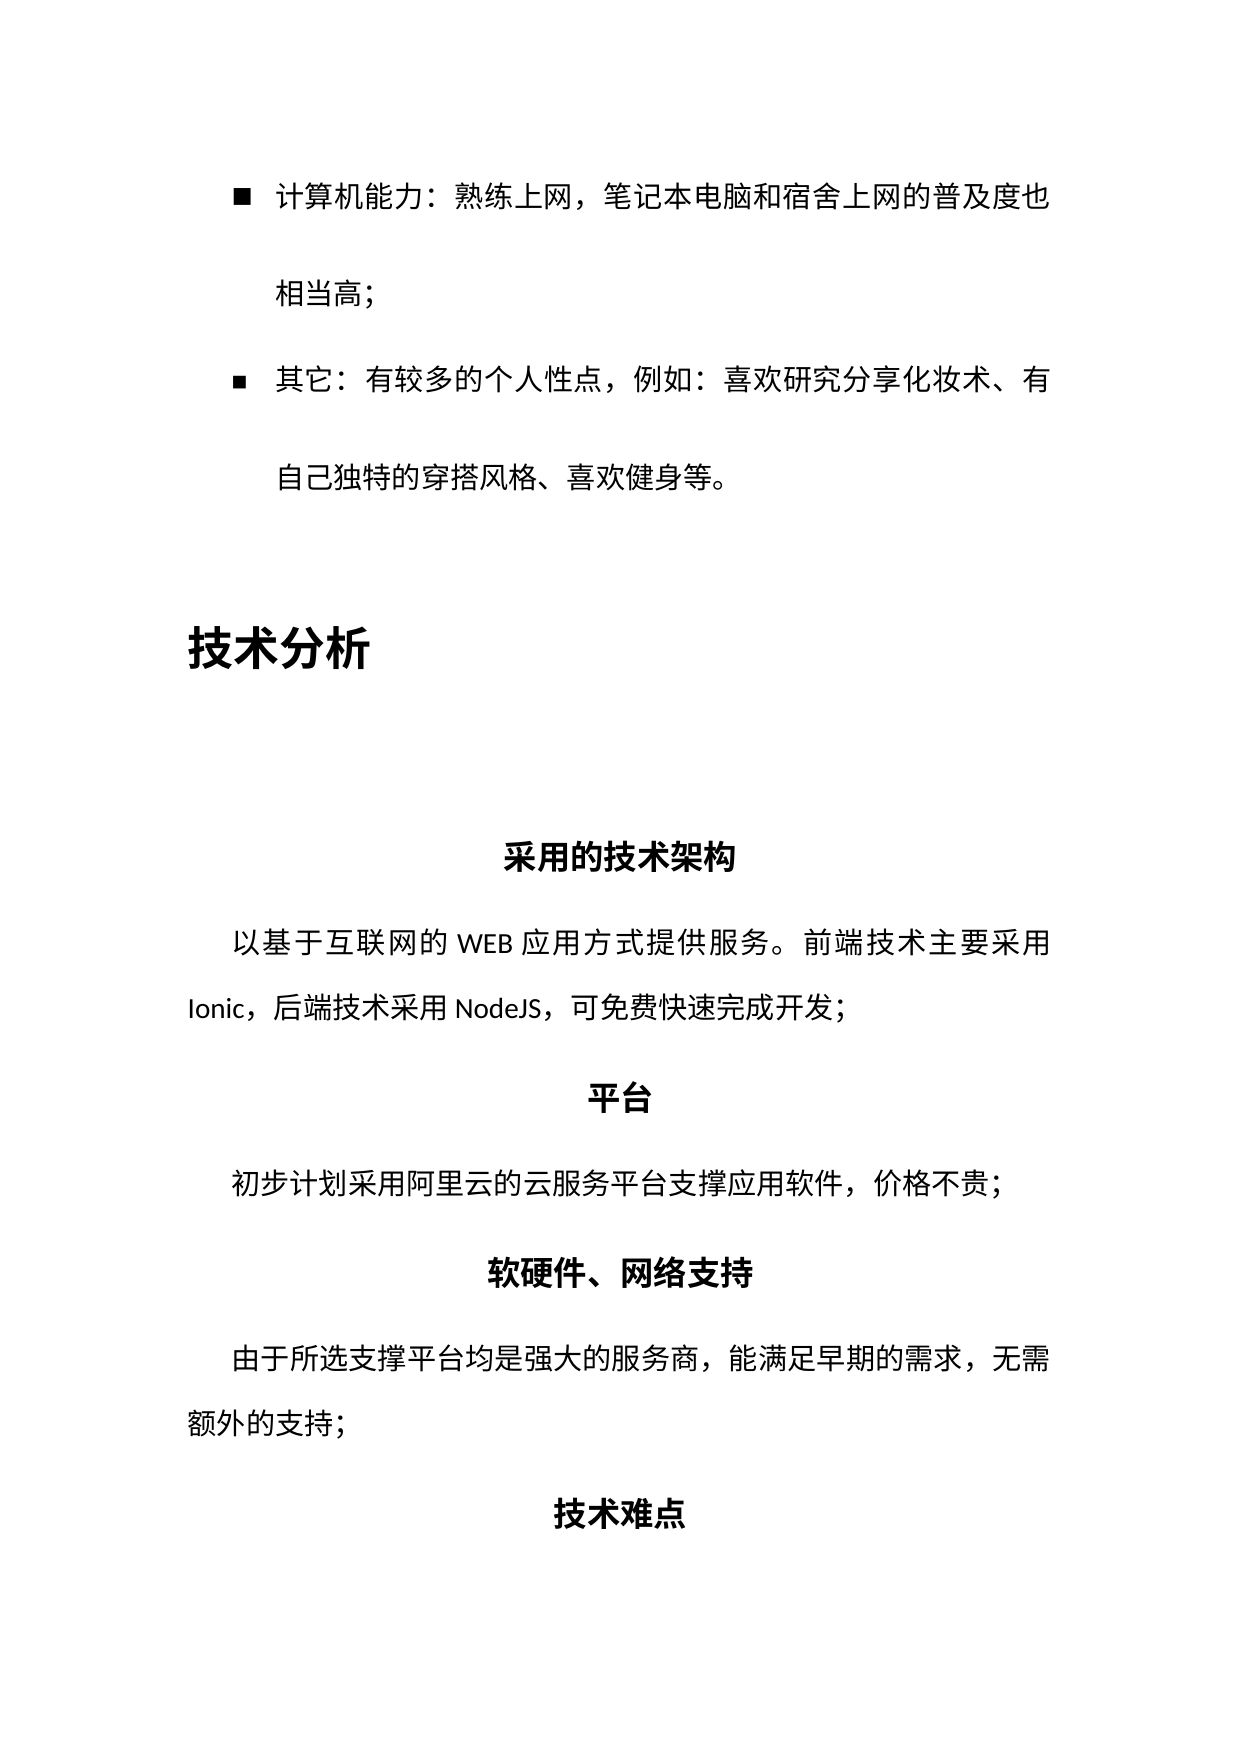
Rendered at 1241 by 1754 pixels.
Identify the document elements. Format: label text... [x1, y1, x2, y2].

list 其它：有较多的个人性点，例如：喜欢研究分享化妆术、有自己独特的穿搭风格、喜欢健身等。 [231, 346, 1053, 508]
subtitle 软硬件、网络支持 [187, 1239, 1053, 1304]
text 由于所选支撑平台均是强大的服务商，能满足早期的需求，无需额外的支持； [187, 1324, 1053, 1454]
subtitle 采用的技术架构 [187, 823, 1053, 888]
list 计算机能力：熟练上网，笔记本电脑和宿舍上网的普及度也相当高； [231, 162, 1053, 324]
subtitle 平台 [187, 1063, 1053, 1128]
text 初步计划采用阿里云的云服务平台支撑应用软件，价格不贵； [187, 1149, 1053, 1214]
text 以基于互联网的WEB应用方式提供服务。前端技术主要采用Ionic，后端技术采用NodeJS，可免费快速完成开发； [187, 908, 1053, 1038]
subtitle 技术分析 [187, 597, 1053, 695]
subtitle 技术难点 [187, 1479, 1053, 1544]
